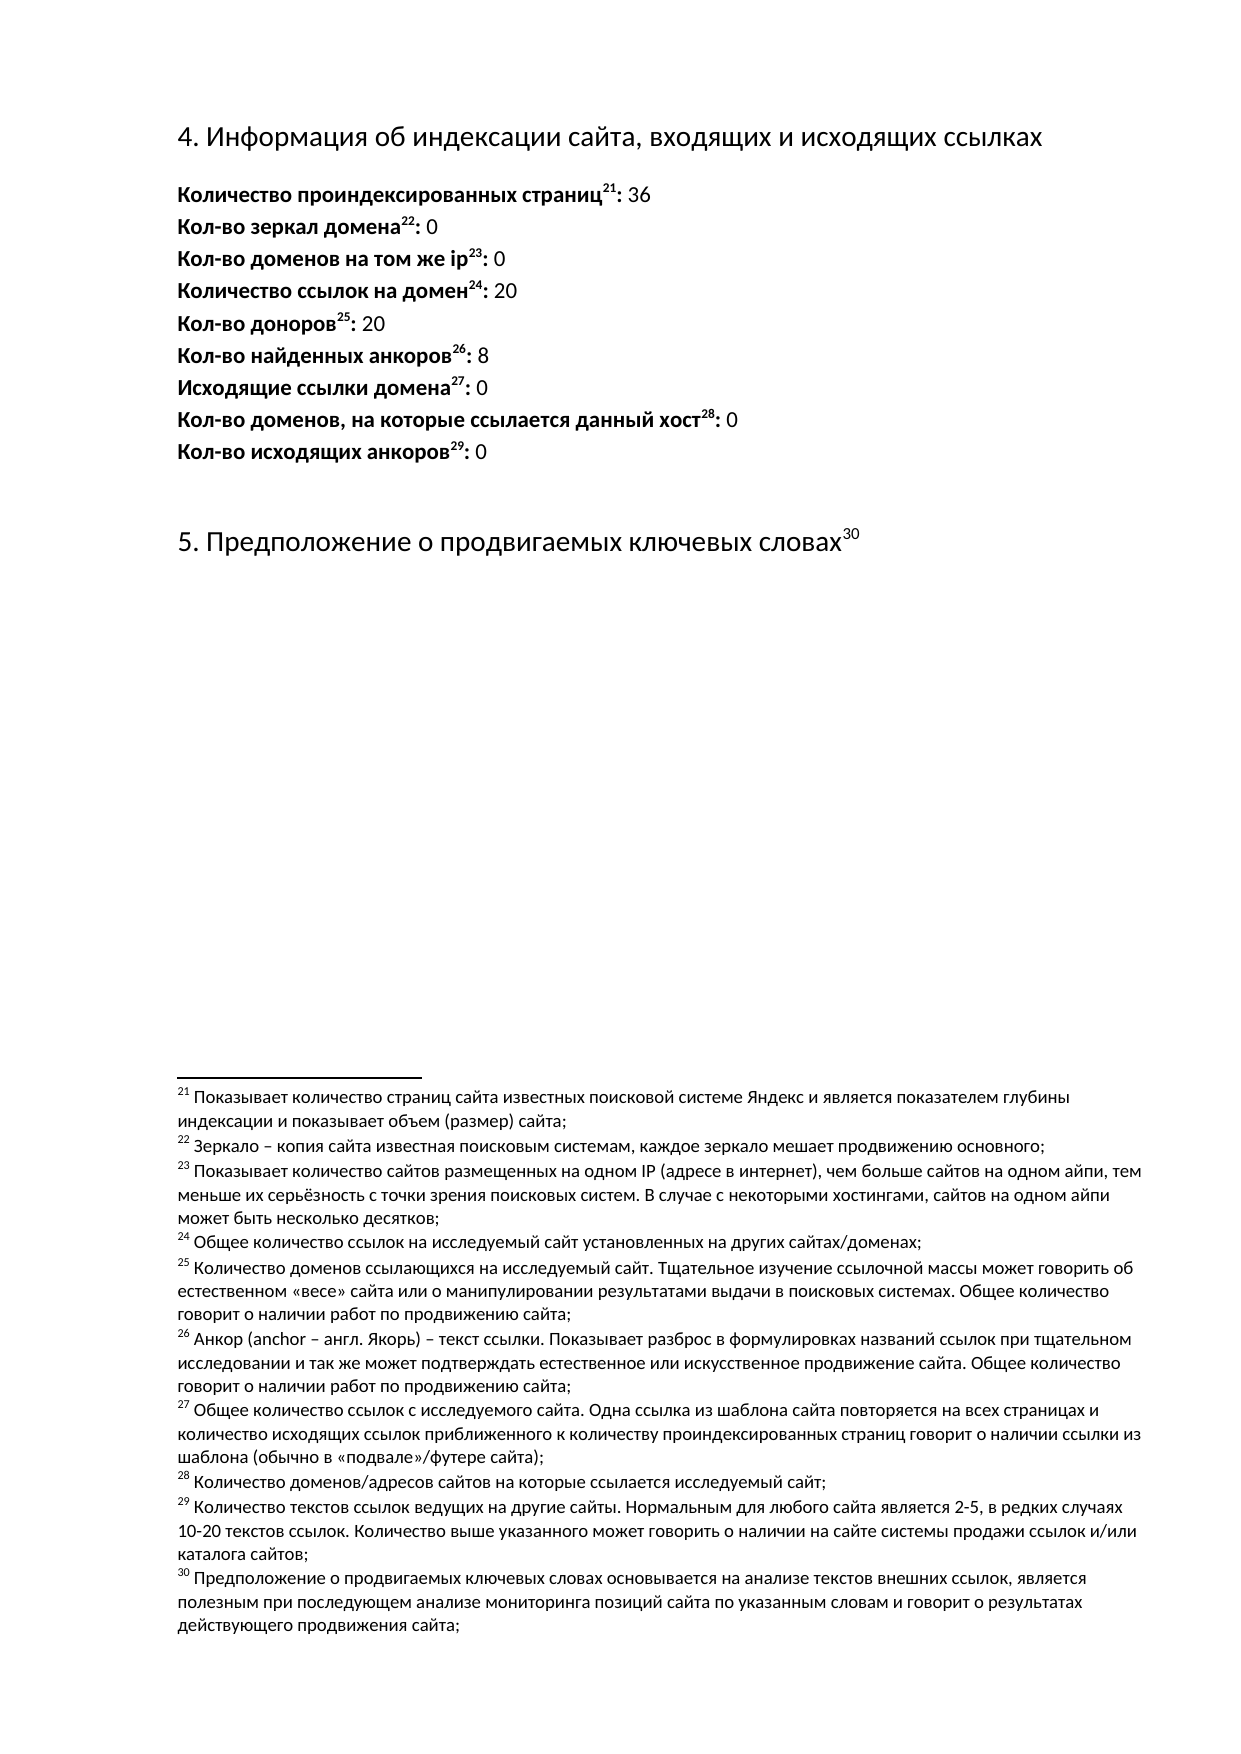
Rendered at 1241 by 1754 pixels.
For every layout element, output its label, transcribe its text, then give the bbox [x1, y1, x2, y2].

text Количество проиндексированных страниц: 36 Кол-во зеркал домена: 0 Кол-во доменов на том же ip: 0 Количество ссылок на домен: 20 Кол-во доноров: 20 Кол-во найденных анкоров: 8 Исходящие ссылки домена: 0 Кол-во доменов, на которые ссылается данный хост: 0 Кол-во исходящих анкоров: 0 [177, 180, 1152, 498]
text 4. Информация об индексации сайта, входящих и исходящих ссылках [177, 118, 1152, 154]
text 5. Предположение о продвигаемых ключевых словах [177, 523, 1152, 558]
